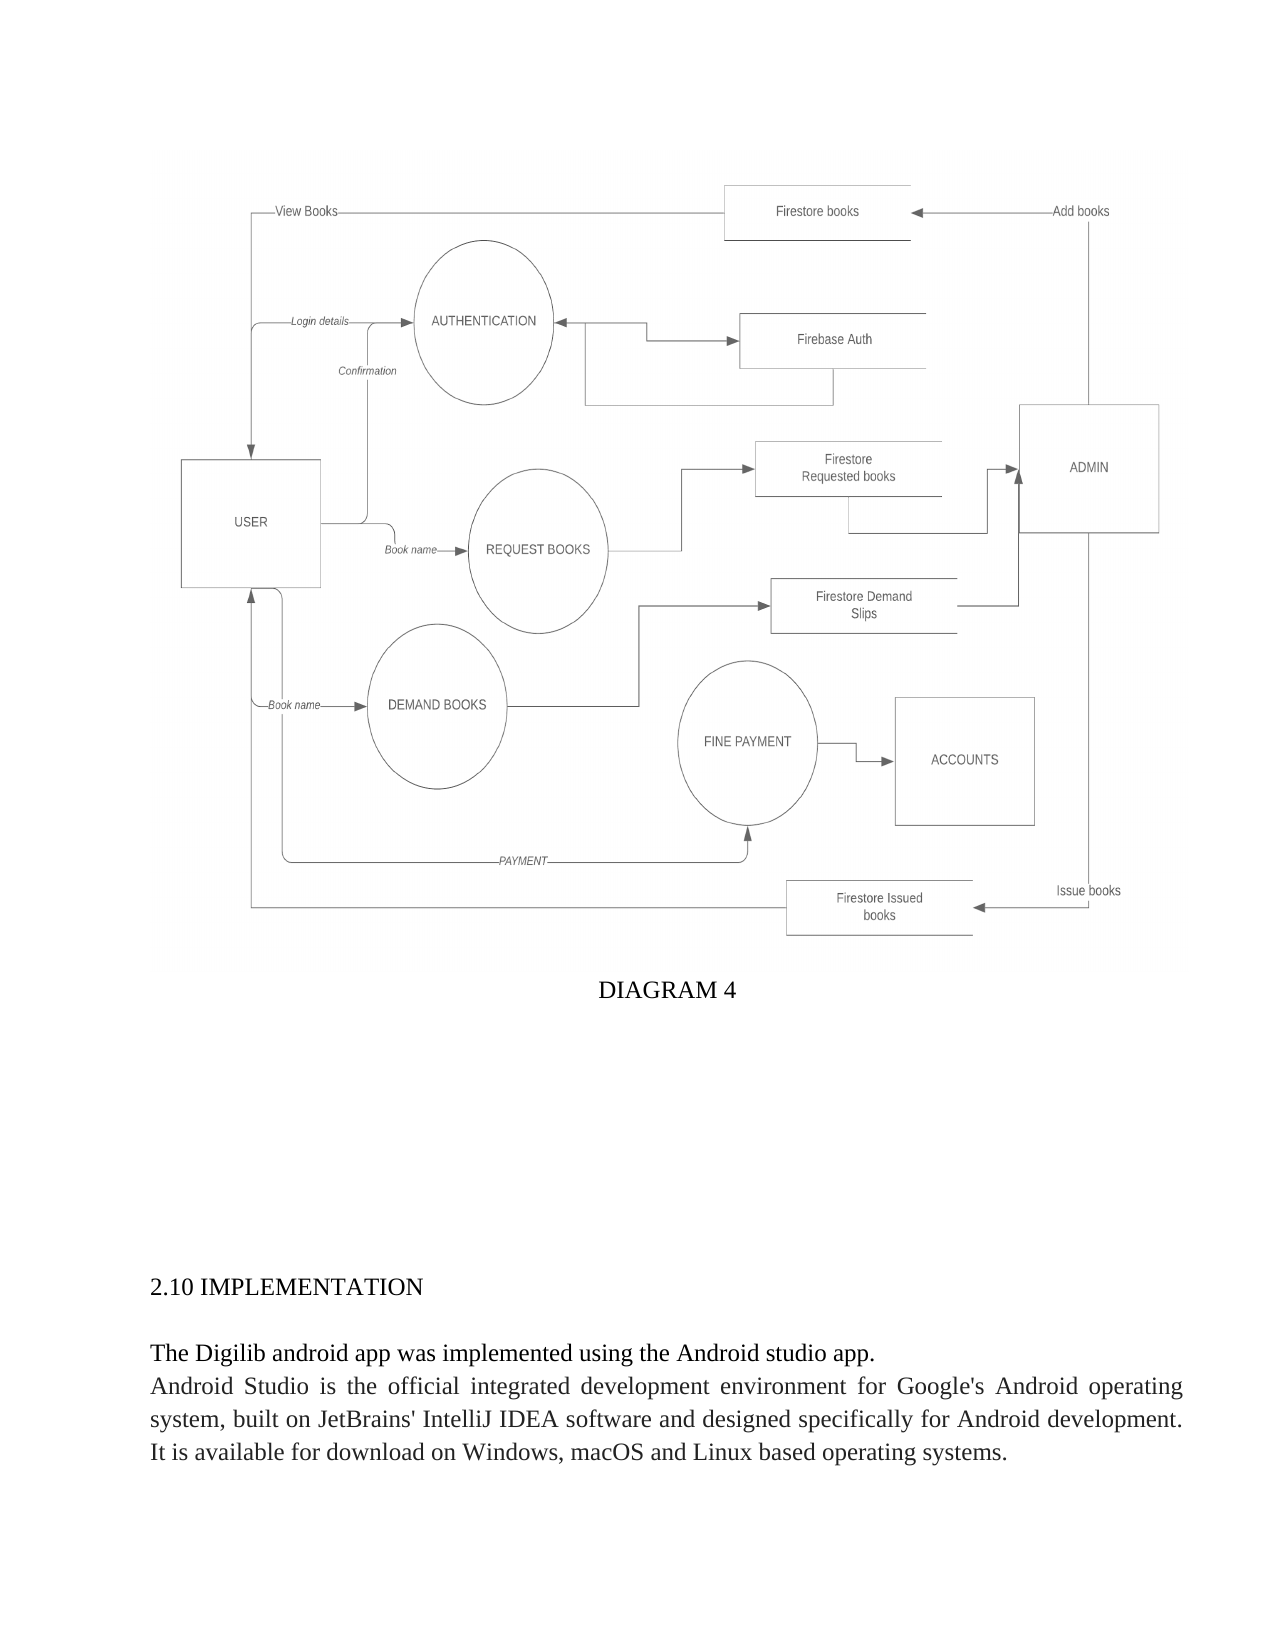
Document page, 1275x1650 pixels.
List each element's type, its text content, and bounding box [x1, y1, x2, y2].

text DIAGRAM 4 [150, 975, 1184, 1004]
text The Digilib android app was implemented using the Android studio app. [150, 1338, 1184, 1367]
picture [150, 150, 1189, 972]
text 2.10 IMPLEMENTATION [75, 1272, 1184, 1301]
text Android Studio is the official integrated development environment for Google's Android operating system, built on JetBrains' IntelliJ IDEA software and designed specifically for Android development. It is available for download on Windows, macOS and Linux based operating systems. [150, 1433, 1184, 1466]
